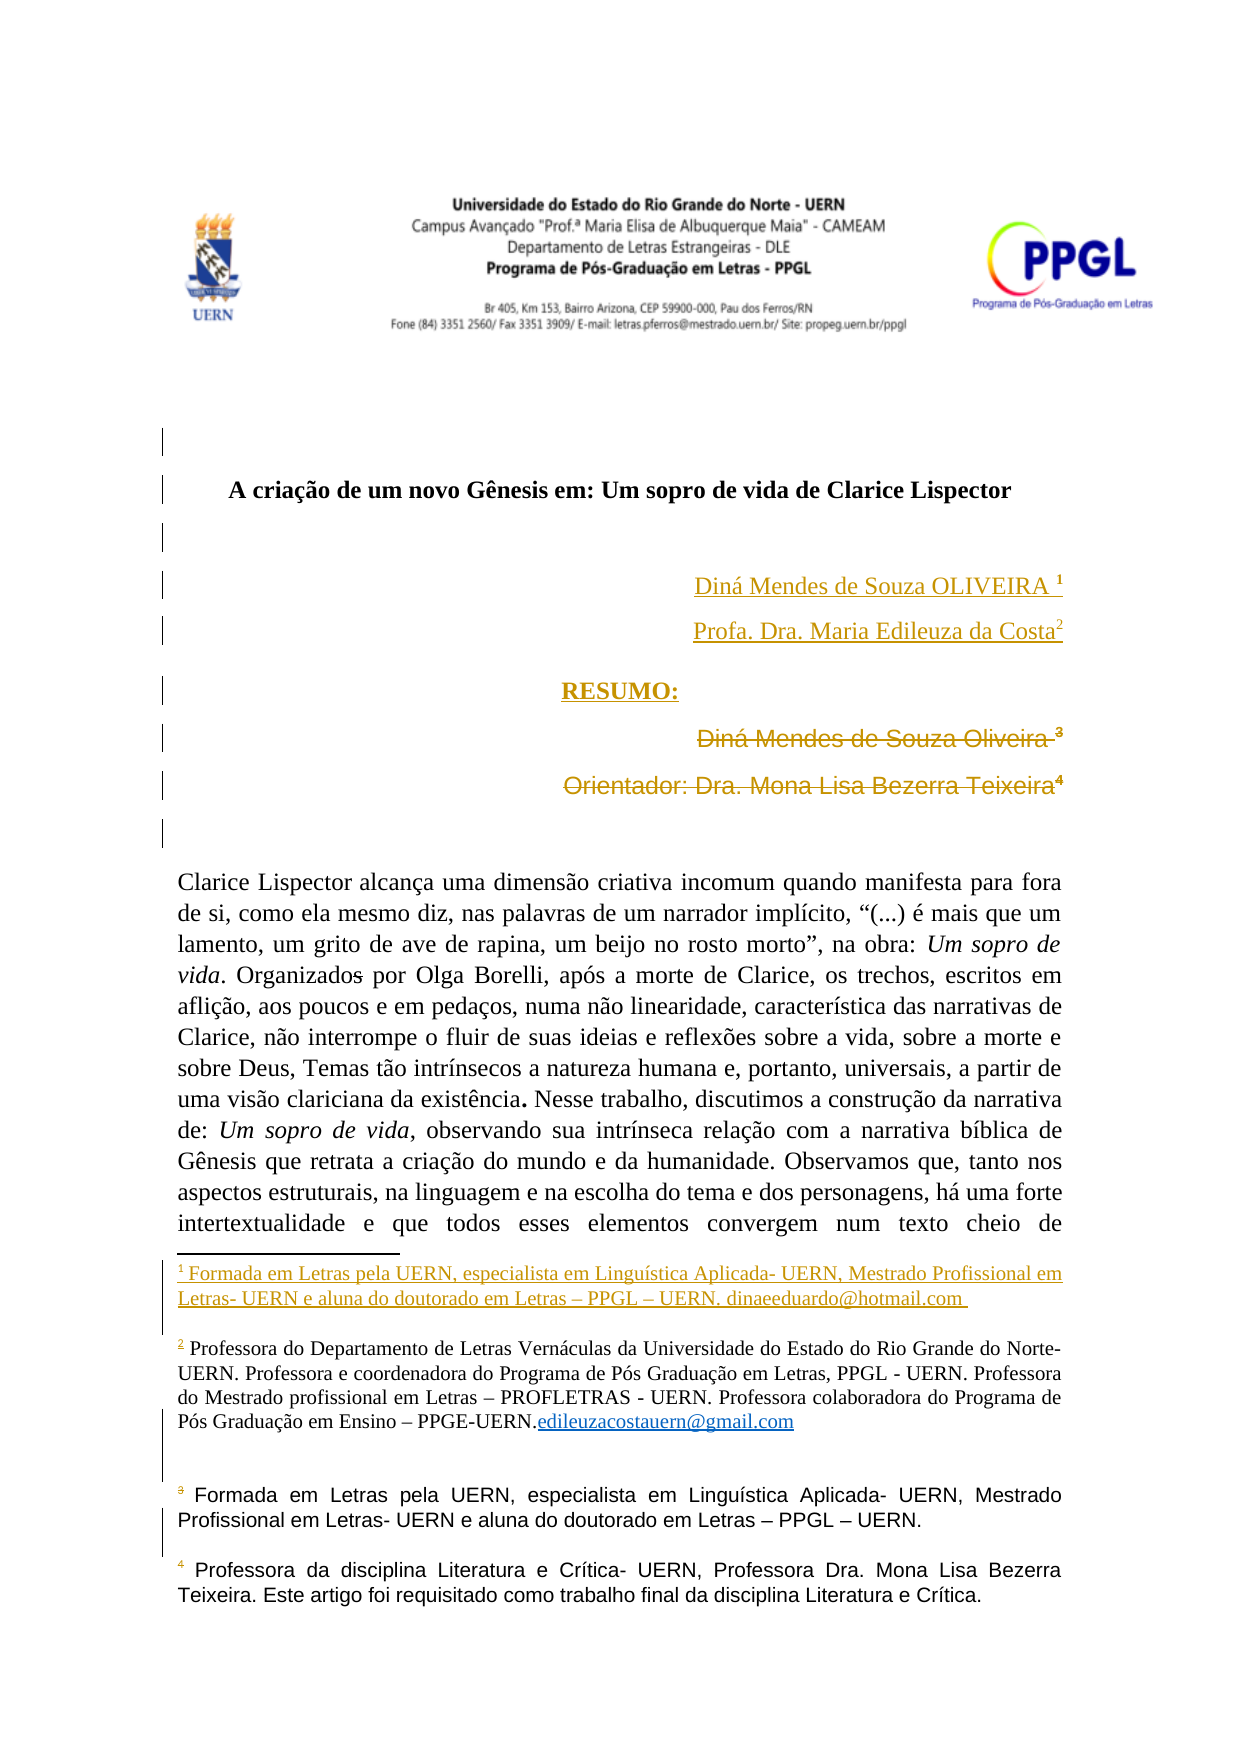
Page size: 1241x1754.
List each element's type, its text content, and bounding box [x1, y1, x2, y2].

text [177, 867, 1063, 1237]
text A criação de um novo Gênesis em: Um sopro de vida de Clarice Lispector [177, 475, 1063, 504]
picture [163, 175, 1189, 352]
